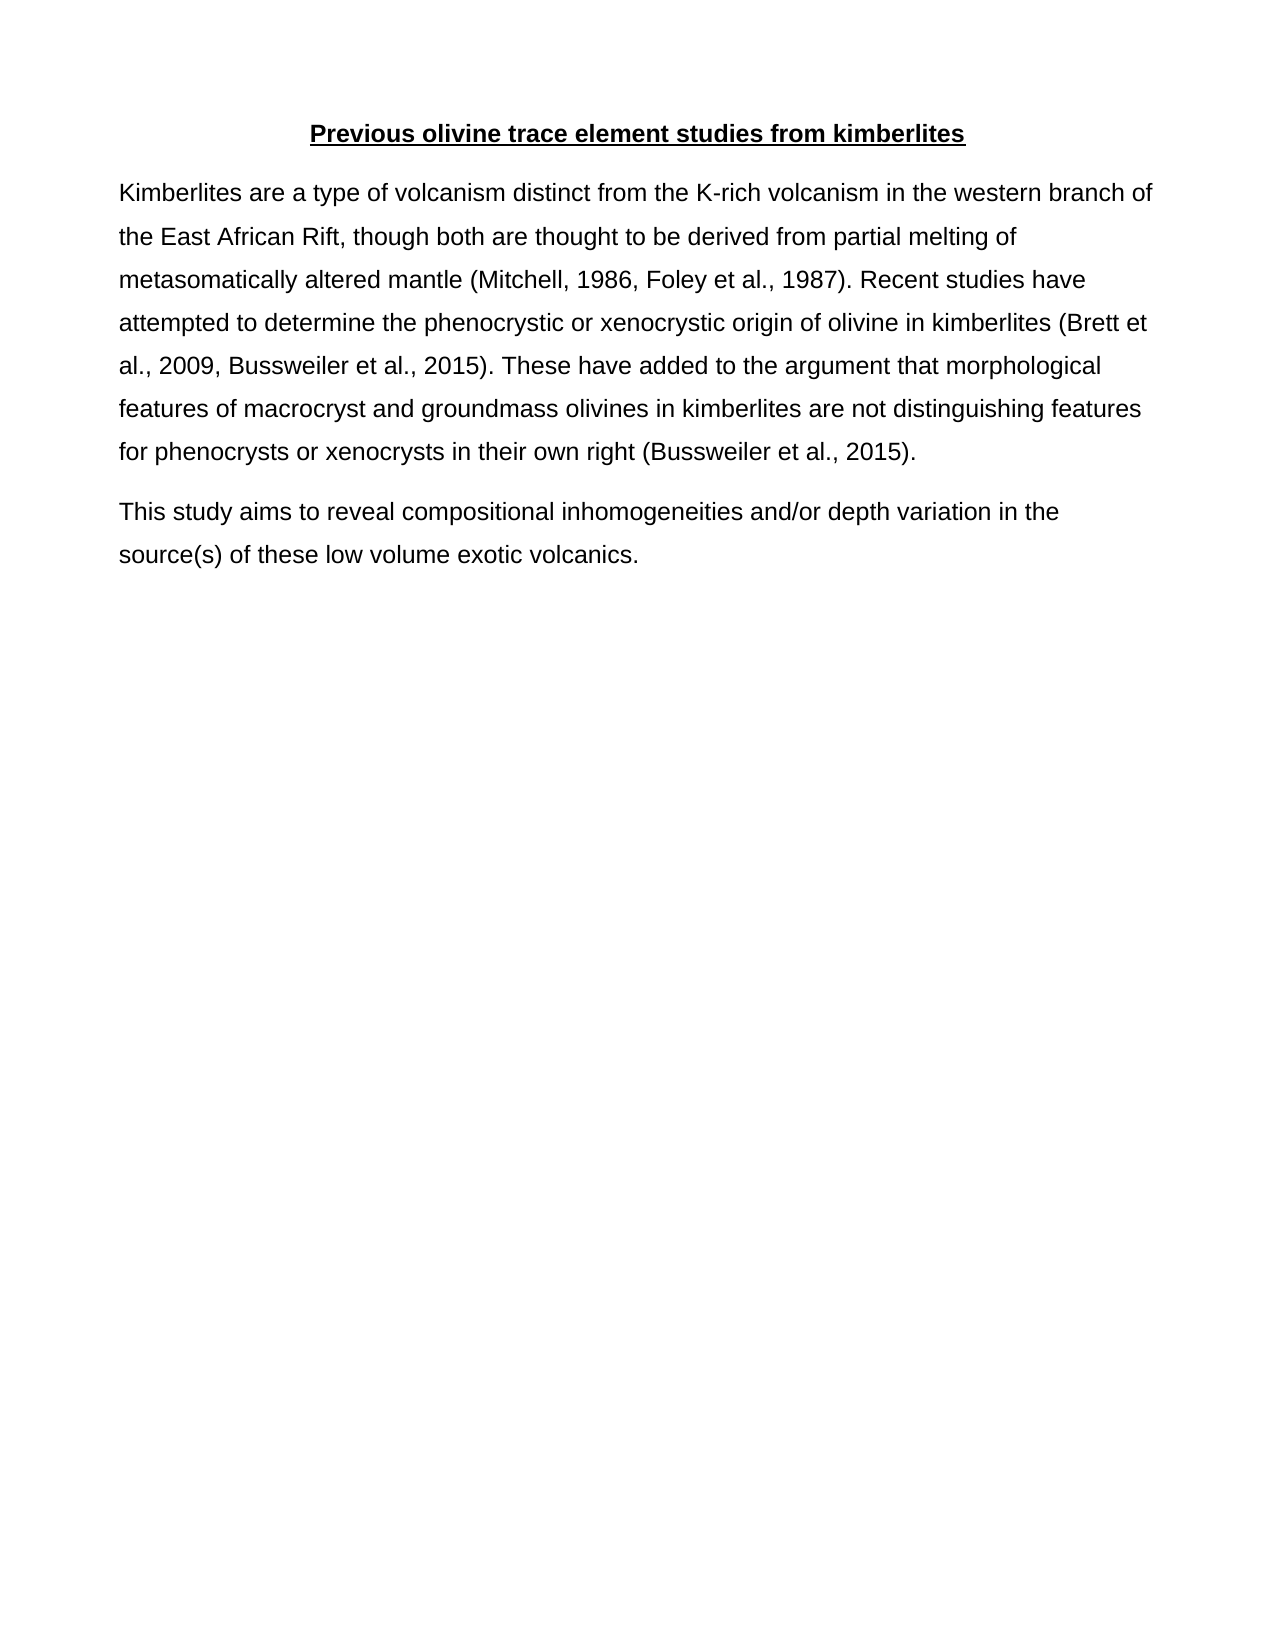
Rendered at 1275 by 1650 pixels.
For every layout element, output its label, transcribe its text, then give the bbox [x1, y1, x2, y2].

subtitle Previous olivine trace element studies from kimberlites [309, 118, 1171, 147]
text Kimberlites are a type of volcanism distinct from the K-rich volcanism in the western branch of the East African Rift, though both are thought to be derived from partial melting of metasomatically altered mantle (Mitchell, 1986, Foley et al., 1987). Recent studies have attempted to determine the phenocrystic or xenocrystic origin of olivine in kimberlites (Brett et al., 2009, Bussweiler et al., 2015). These have added to the argument that morphological features of macrocryst and groundmass olivines in kimberlites are not distinguishing features for phenocrysts or xenocrysts in their own right (Bussweiler et al., 2015). [118, 178, 1156, 466]
text This study aims to reveal compositional inhomogeneities and/or depth variation in the source(s) of these low volume exotic volcanics. [118, 497, 1156, 569]
